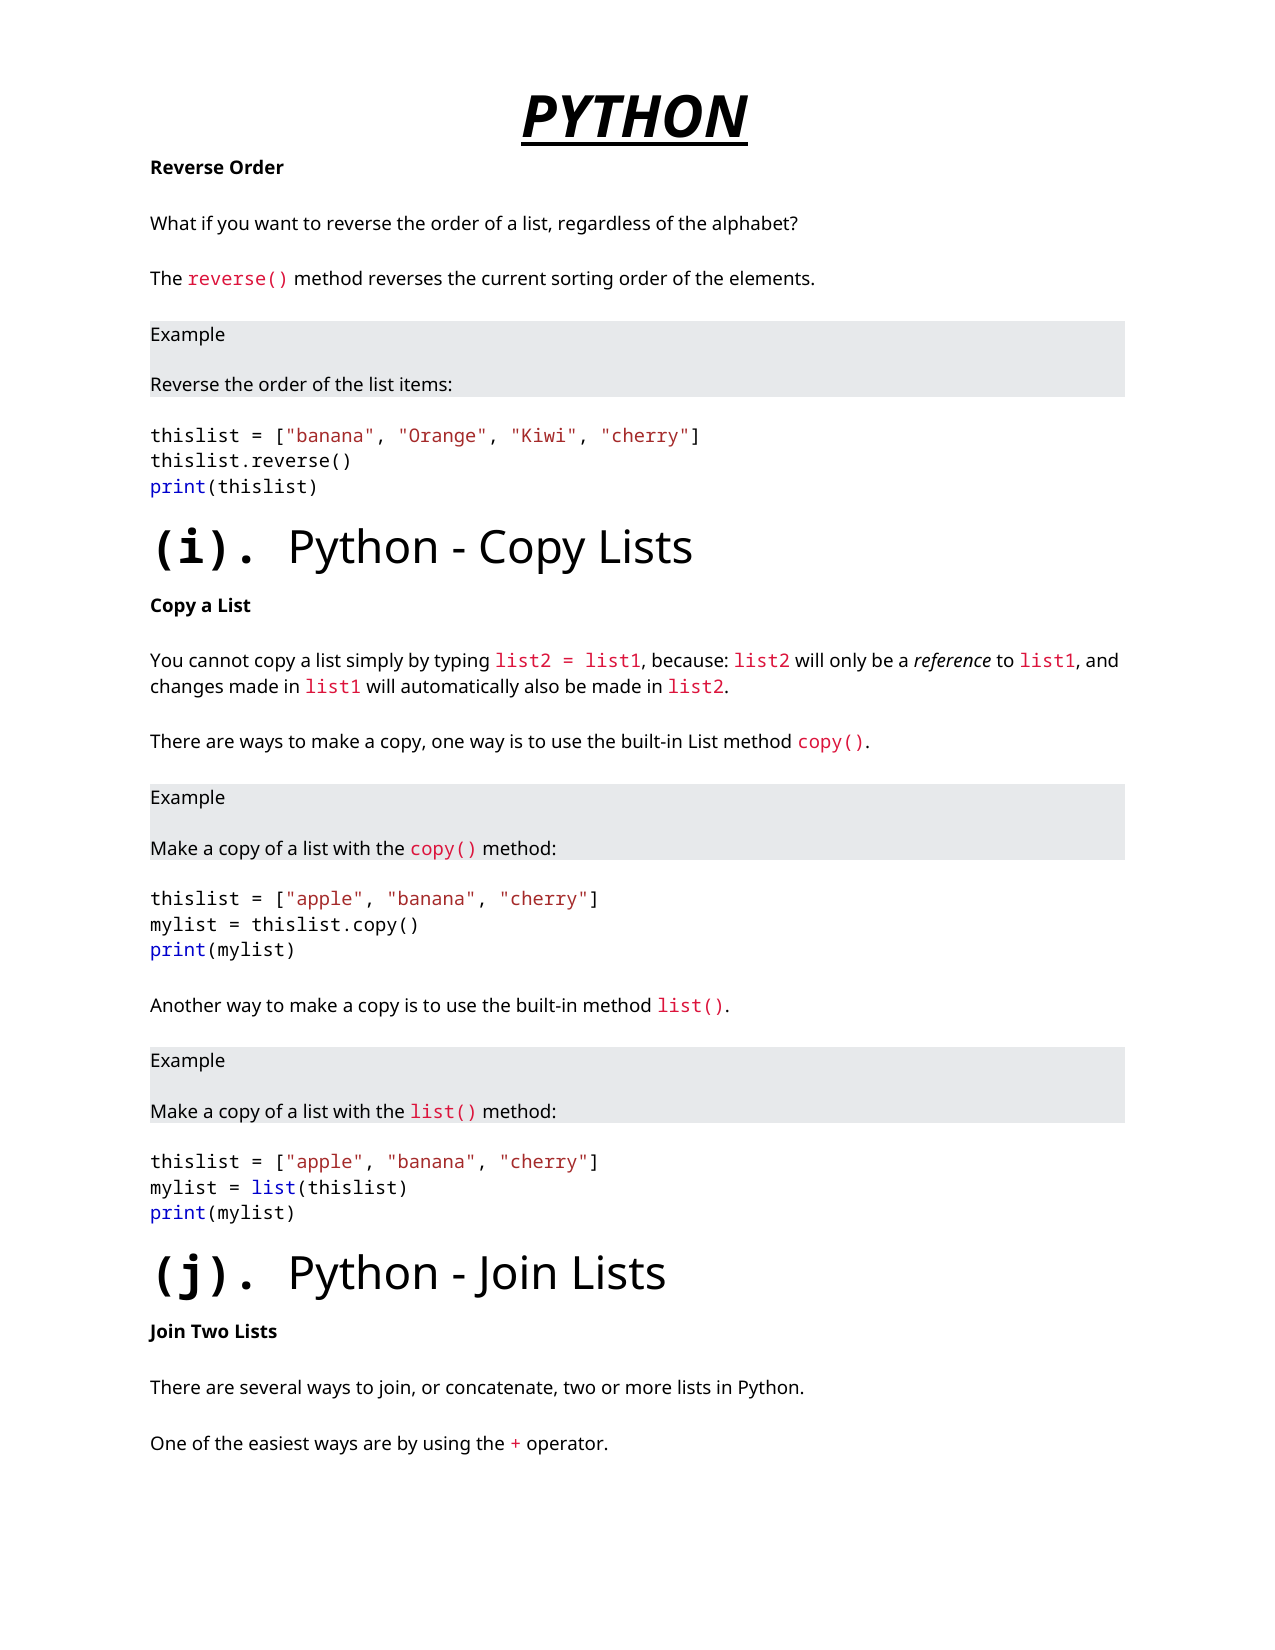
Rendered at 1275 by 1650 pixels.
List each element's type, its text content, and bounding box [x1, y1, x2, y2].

subtitle Example [150, 1047, 1125, 1073]
text One of the easiest ways are by using the + operator. [150, 1430, 1125, 1455]
subtitle Reverse Order [150, 154, 1125, 180]
text thislist = ["apple", "banana", "cherry"] mylist = thislist.copy() print(mylist) [150, 885, 1125, 962]
subtitle (i). Python - Copy Lists [150, 514, 1125, 577]
subtitle Example [150, 321, 1125, 347]
text What if you want to reverse the order of a list, regardless of the alphabet? [150, 210, 1125, 236]
text Another way to make a copy is to use the built-in method list(). [150, 992, 1125, 1017]
text There are several ways to join, or concatenate, two or more lists in Python. [150, 1374, 1125, 1400]
subtitle Join Two Lists [150, 1319, 1125, 1344]
text There are ways to make a copy, one way is to use the built-in List method copy(). [150, 729, 1125, 754]
text Reverse the order of the list items: [150, 372, 1125, 397]
text Make a copy of a list with the copy() method: [150, 835, 1125, 860]
text You cannot copy a list simply by typing list2 = list1, because: list2 will only be a reference to list1, and changes made in list1 will automatically also be made in list2. [150, 648, 1125, 699]
text thislist = ["banana", "Orange", "Kiwi", "cherry"] thislist.reverse() print(thislist) [150, 422, 1125, 499]
text Make a copy of a list with the list() method: [150, 1098, 1125, 1123]
text The reverse() method reverses the current sorting order of the elements. [150, 266, 1125, 291]
subtitle Copy a List [150, 592, 1125, 618]
subtitle (j). Python - Join Lists [150, 1241, 1125, 1303]
text thislist = ["apple", "banana", "cherry"] mylist = list(thislist) print(mylist) [150, 1148, 1125, 1225]
subtitle Example [150, 784, 1125, 810]
